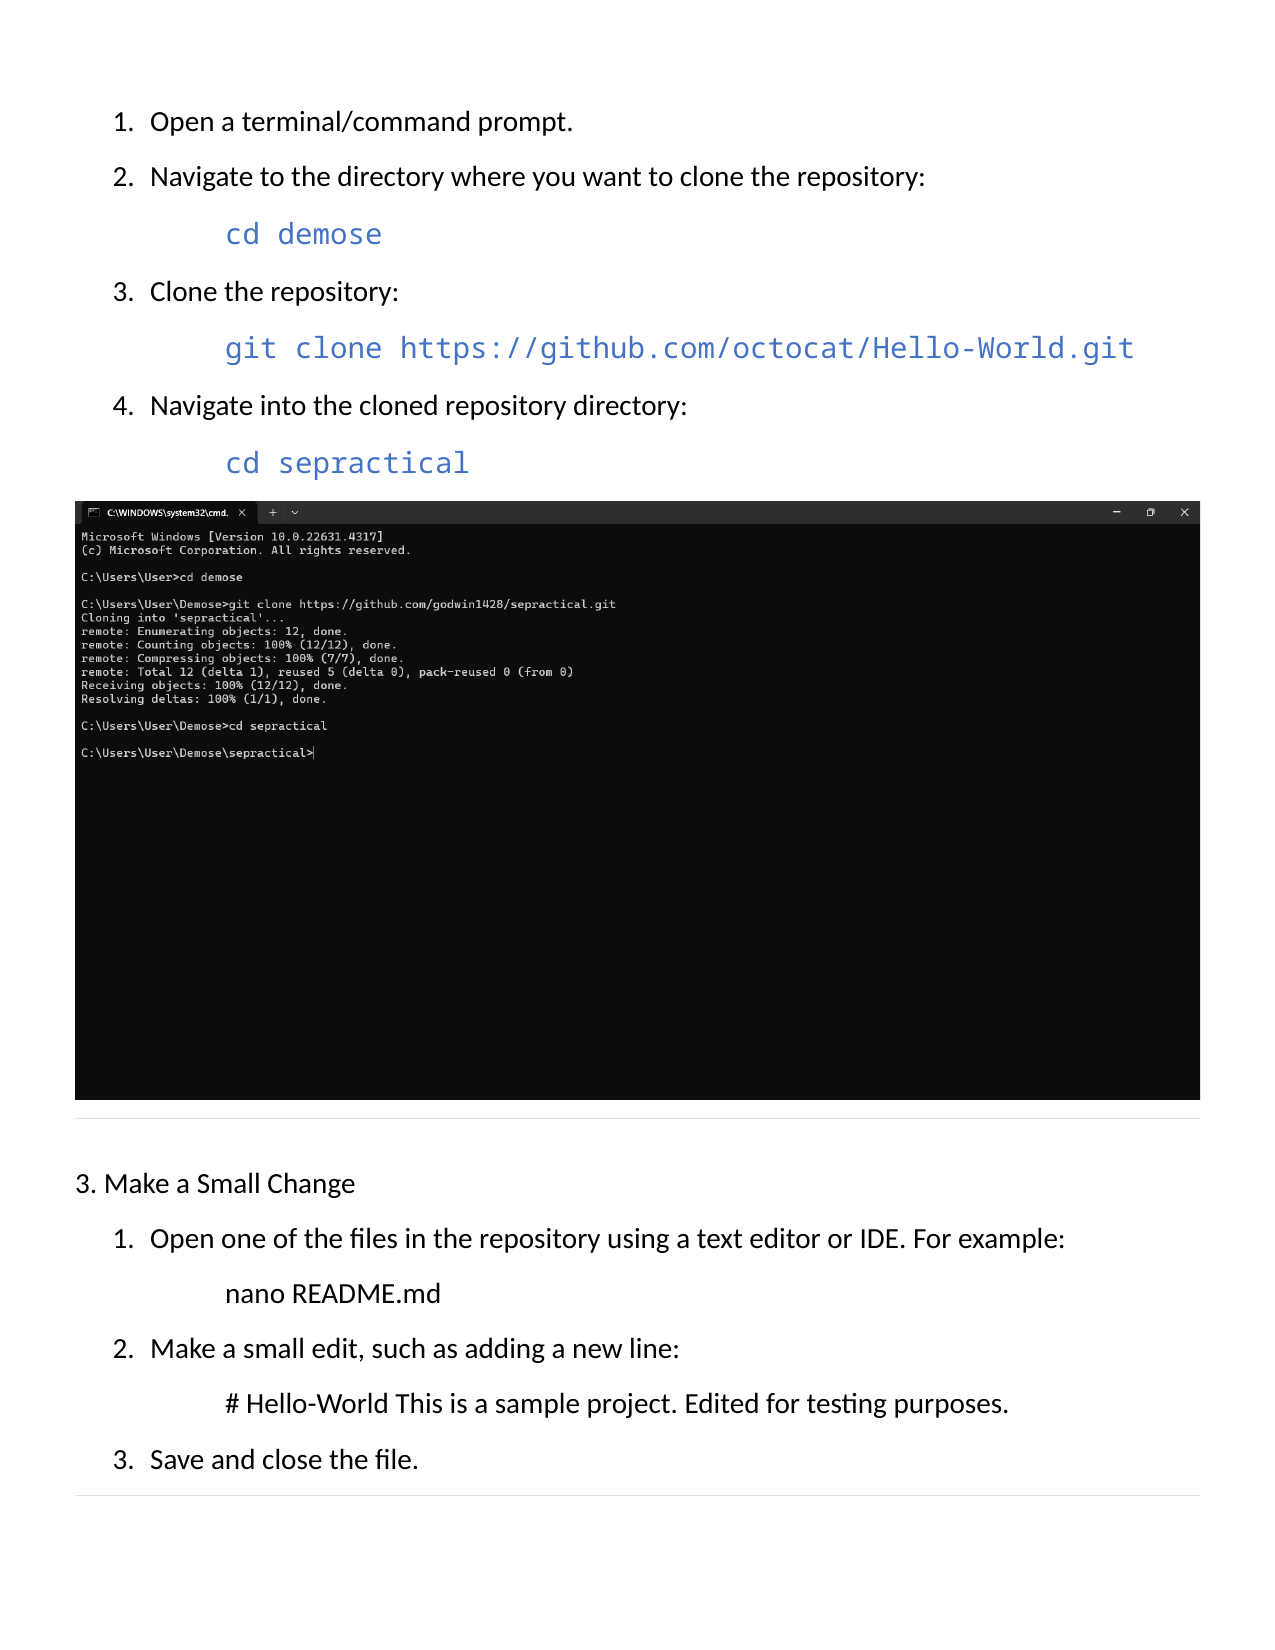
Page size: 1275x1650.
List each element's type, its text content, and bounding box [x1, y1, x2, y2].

list Open one of the files in the repository using a text editor or IDE. For example: [112, 1220, 1200, 1256]
list Navigate to the directory where you want to clone the repository: [112, 158, 1200, 194]
list Make a small edit, such as adding a new line: [112, 1331, 1200, 1366]
text # Hello-World This is a sample project. Edited for testing purposes. [150, 1386, 1200, 1421]
list Navigate into the cloned repository directory: [112, 387, 1200, 423]
list Clone the repository: [112, 273, 1200, 308]
text cd sepractical [150, 442, 1200, 482]
list Open a terminal/command prompt. [112, 103, 1200, 139]
text git clone https://github.com/octocat/Hello-World.git [150, 328, 1200, 367]
text cd demose [150, 213, 1200, 253]
text nano README.md [150, 1275, 1200, 1311]
picture [75, 501, 1200, 1100]
text 3. Make a Small Change [75, 1165, 1200, 1201]
list Save and close the file. [112, 1441, 1200, 1476]
